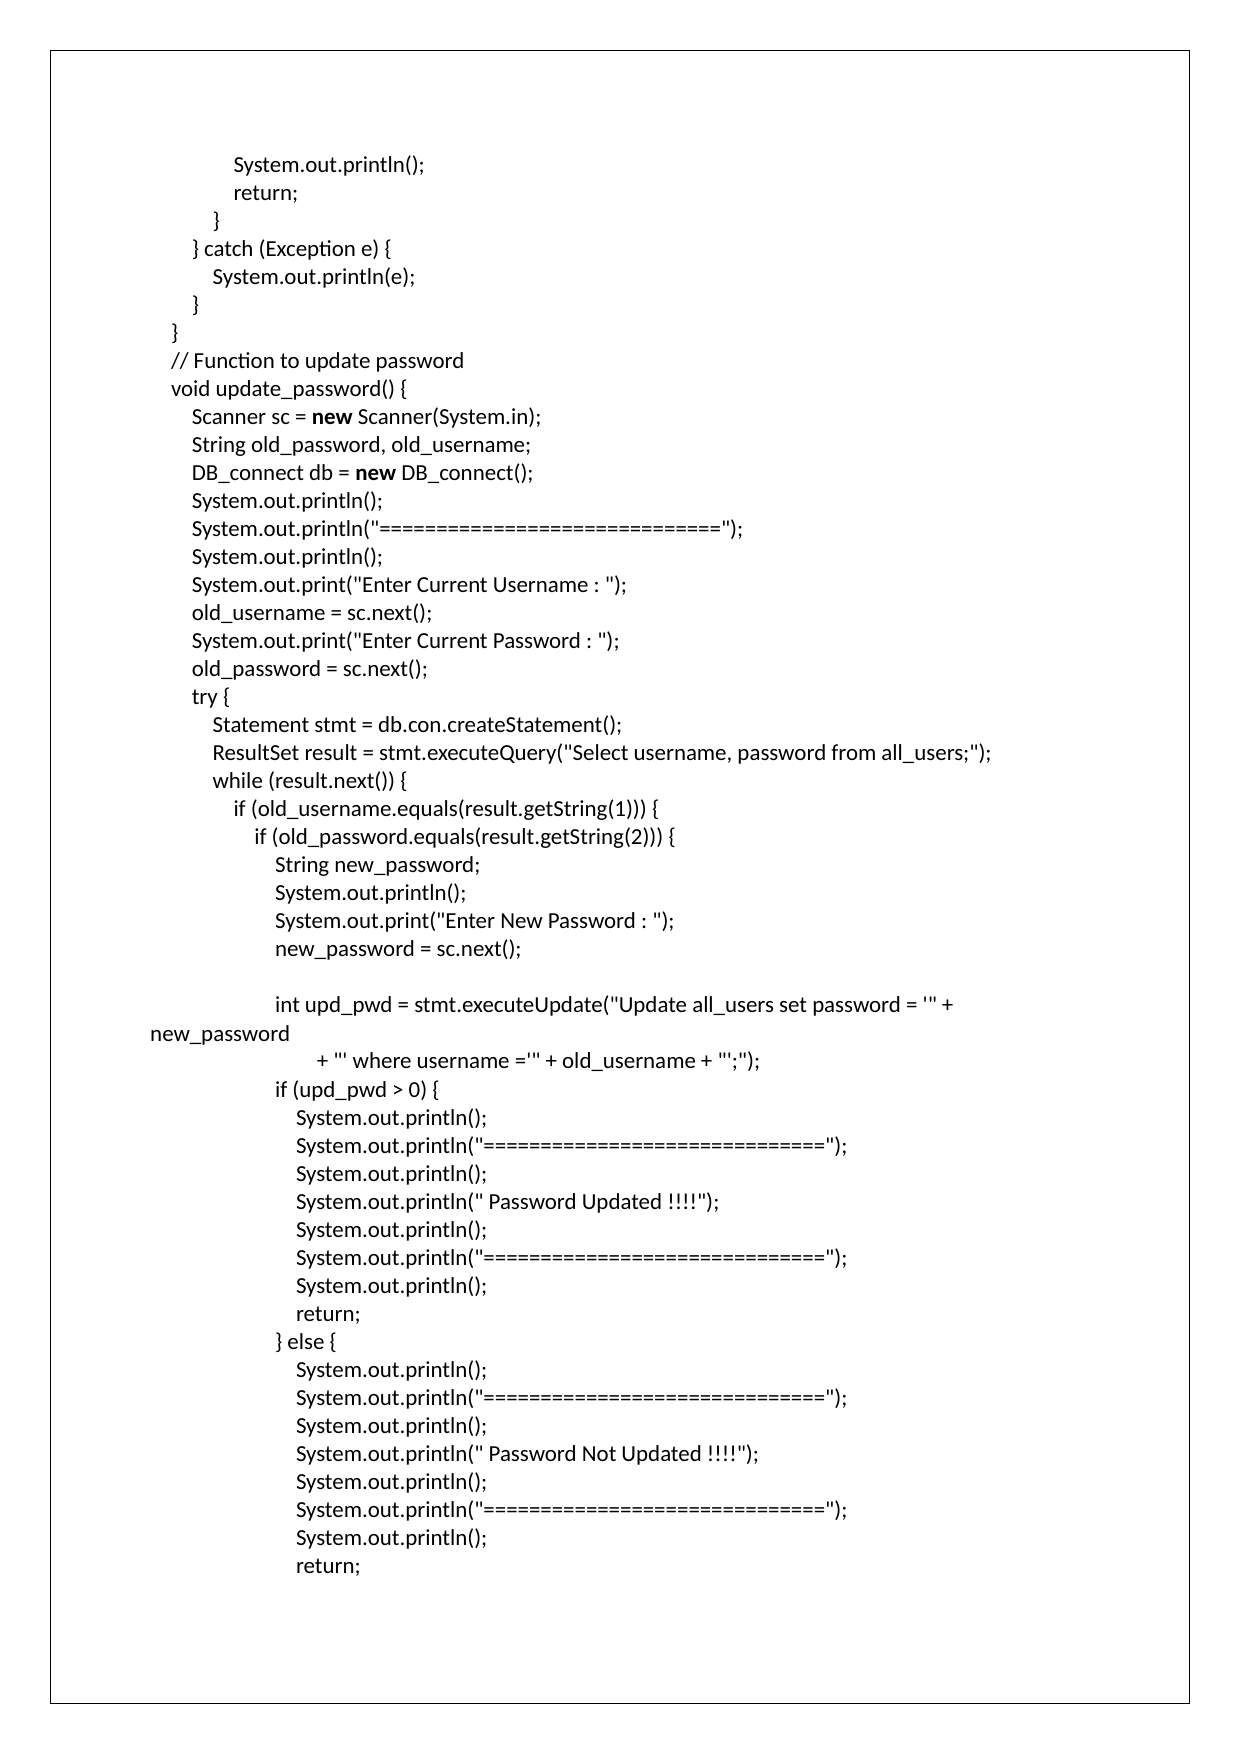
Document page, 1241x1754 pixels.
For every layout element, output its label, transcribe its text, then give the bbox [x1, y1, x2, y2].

text } catch (Exception e) { [150, 234, 1090, 262]
text old_username = sc.next(); [150, 598, 1090, 626]
text if (old_password.equals(result.getString(2))) { [150, 822, 1090, 851]
text System.out.println(" Password Updated !!!!"); [150, 1187, 1090, 1215]
text System.out.println("=============================="); [150, 1131, 1090, 1159]
text } [150, 290, 1090, 318]
text System.out.println("=============================="); [150, 514, 1090, 542]
text ResultSet result = stmt.executeQuery("Select username, password from all_users;"); [150, 738, 1090, 766]
text return; [150, 1551, 1090, 1579]
text Scanner sc = new Scanner(System.in); [150, 402, 1090, 430]
text + "' where username ='" + old_username + "';"); [150, 1047, 1090, 1075]
text System.out.println(); [150, 1355, 1090, 1383]
text String new_password; [150, 851, 1090, 878]
text System.out.println(); [150, 1159, 1090, 1187]
text String old_password, old_username; [150, 430, 1090, 458]
text } else { [150, 1327, 1090, 1355]
text System.out.println(); [150, 1523, 1090, 1551]
text System.out.println(); [150, 150, 1090, 178]
text System.out.println(); [150, 1103, 1090, 1131]
text System.out.println(); [150, 878, 1090, 907]
text System.out.println("=============================="); [150, 1243, 1090, 1271]
text int upd_pwd = stmt.executeUpdate("Update all_users set password = '" + new_password [150, 991, 1090, 1047]
text if (old_username.equals(result.getString(1))) { [150, 794, 1090, 822]
text old_password = sc.next(); [150, 654, 1090, 682]
text } [150, 318, 1090, 346]
text try { [150, 682, 1090, 710]
text void update_password() { [150, 374, 1090, 402]
text new_password = sc.next(); [150, 934, 1090, 963]
text System.out.println(); [150, 1467, 1090, 1495]
text System.out.println(); [150, 486, 1090, 514]
text System.out.println("=============================="); [150, 1495, 1090, 1523]
text System.out.print("Enter Current Password : "); [150, 626, 1090, 654]
text while (result.next()) { [150, 766, 1090, 794]
text System.out.println(); [150, 1215, 1090, 1243]
text System.out.print("Enter Current Username : "); [150, 570, 1090, 598]
text Statement stmt = db.con.createStatement(); [150, 710, 1090, 738]
text } [150, 206, 1090, 234]
text // Function to update password [150, 346, 1090, 374]
text DB_connect db = new DB_connect(); [150, 458, 1090, 486]
text return; [150, 1299, 1090, 1327]
text System.out.println(" Password Not Updated !!!!"); [150, 1439, 1090, 1467]
text System.out.print("Enter New Password : "); [150, 907, 1090, 934]
text System.out.println(); [150, 1411, 1090, 1439]
text System.out.println(); [150, 542, 1090, 570]
text if (upd_pwd > 0) { [150, 1075, 1090, 1103]
text System.out.println("=============================="); [150, 1383, 1090, 1411]
text System.out.println(e); [150, 262, 1090, 290]
text System.out.println(); [150, 1271, 1090, 1299]
text return; [150, 178, 1090, 206]
